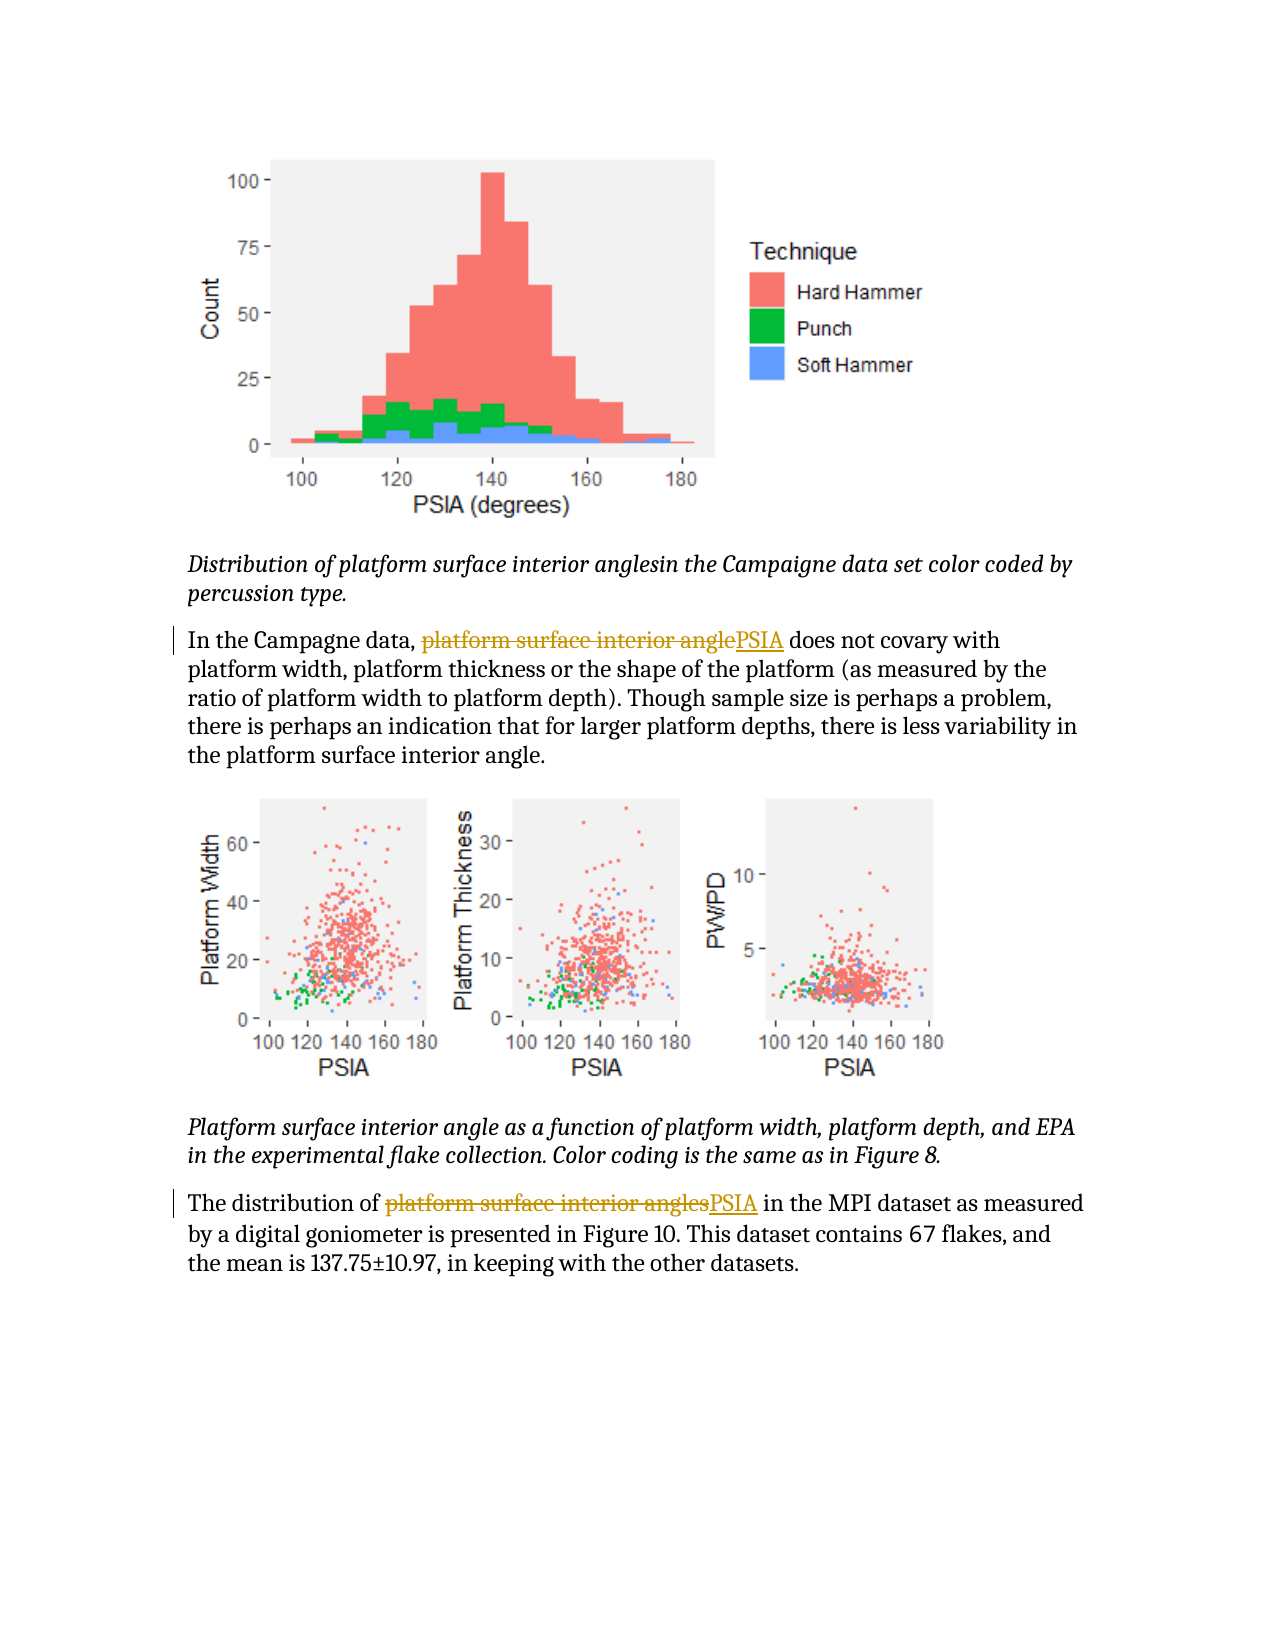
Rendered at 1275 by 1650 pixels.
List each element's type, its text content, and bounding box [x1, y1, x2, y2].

picture [187, 788, 946, 1092]
text In the Campagne data, does not covary with platform width, platform thickness or the shape of the platform (as measured by the ratio of platform width to platform depth). Though sample size is perhaps a problem, there is perhaps an indication that for larger platform depths, there is less variability in the platform surface interior angle. [187, 626, 1087, 770]
text The distribution of in the MPI dataset as measured by a digital goniometer is presented in Figure 10. This dataset contains 67 flakes, and the mean is 137.75±10.97, in keeping with the other datasets. [187, 1189, 1087, 1277]
text Distribution of platform surface interior anglesin the Campaigne data set color coded by percussion type. [187, 550, 1087, 607]
picture [187, 150, 946, 529]
text Platform surface interior angle as a function of platform width, platform depth, and EPA in the experimental flake collection. Color coding is the same as in Figure 8. [187, 1112, 1087, 1170]
